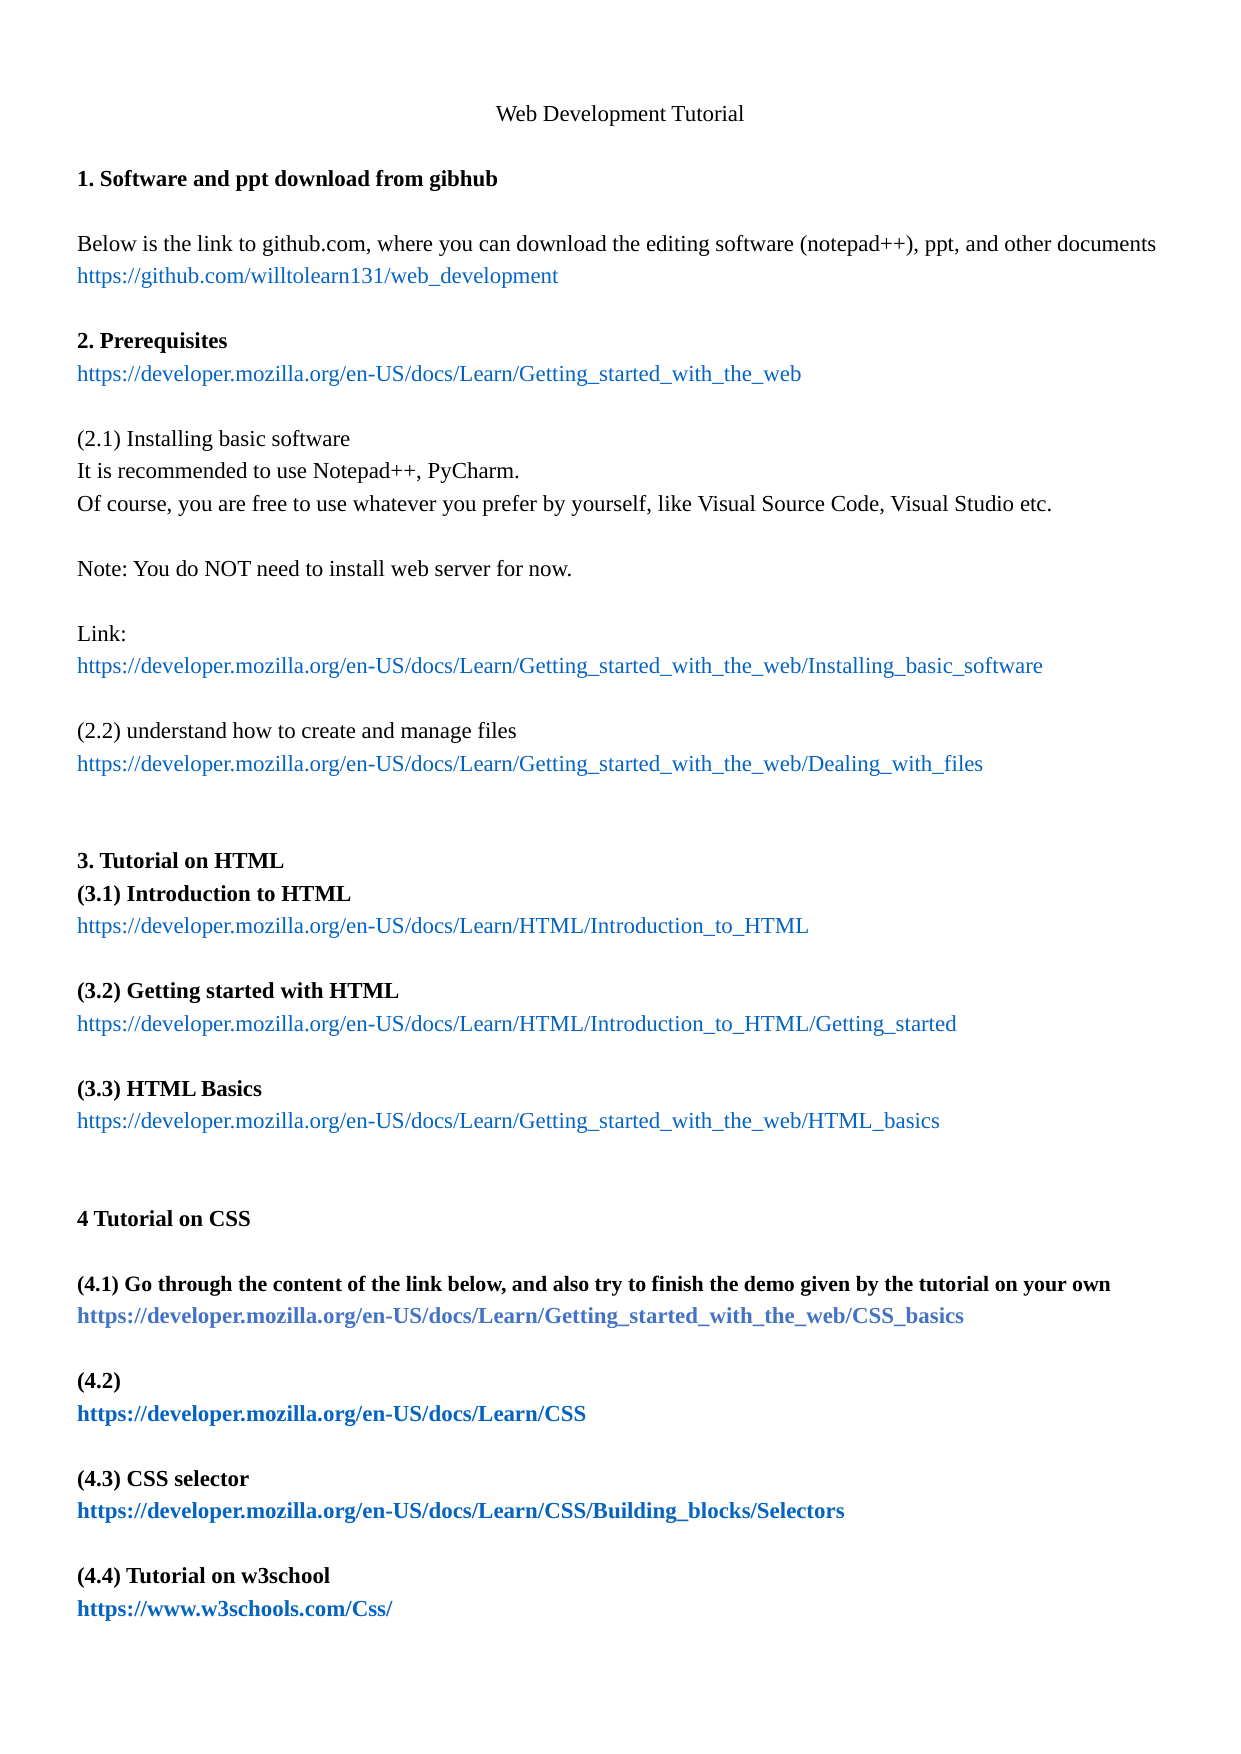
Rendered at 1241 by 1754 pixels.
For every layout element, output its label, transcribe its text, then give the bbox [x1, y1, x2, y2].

text (3.2) Getting started with HTML [77, 974, 1163, 1007]
text (4.1) Go through the content of the link below, and also try to finish the demo given by the tutorial on your own [77, 1267, 1163, 1299]
text Link: [77, 617, 1163, 649]
text https://developer.mozilla.org/en-US/docs/Learn/Getting_started_with_the_web/HTML_basics [77, 1104, 1163, 1137]
text 3. Tutorial on HTML [77, 844, 1163, 877]
text https://developer.mozilla.org/en-US/docs/Learn/CSS/Building_blocks/Selectors [77, 1494, 1163, 1527]
text (4.2) [77, 1364, 1163, 1397]
text (4.3) CSS selector [77, 1462, 1163, 1494]
text Note: You do NOT need to install web server for now. [77, 552, 1163, 584]
text 2. Prerequisites [77, 324, 1163, 357]
text (3.3) HTML Basics [77, 1072, 1163, 1104]
text https://developer.mozilla.org/en-US/docs/Learn/Getting_started_with_the_web [77, 357, 1163, 389]
text https://developer.mozilla.org/en-US/docs/Learn/HTML/Introduction_to_HTML [77, 909, 1163, 942]
text (2.1) Installing basic software [77, 422, 1163, 454]
text https://developer.mozilla.org/en-US/docs/Learn/Getting_started_with_the_web/Dealing_with_files [77, 747, 1163, 779]
text https://www.w3schools.com/Css/ [77, 1592, 1163, 1624]
text https://github.com/willtolearn131/web_development [77, 259, 1163, 292]
text Web Development Tutorial [77, 97, 1163, 129]
text (2.2) understand how to create and manage files [77, 714, 1163, 747]
text It is recommended to use Notepad++, PyCharm. [77, 454, 1163, 487]
text Below is the link to github.com, where you can download the editing software (notepad++), ppt, and other documents [77, 227, 1163, 259]
text 1. Software and ppt download from gibhub [77, 162, 1163, 194]
text Of course, you are free to use whatever you prefer by yourself, like Visual Source Code, Visual Studio etc. [77, 487, 1163, 519]
text (3.1) Introduction to HTML [77, 877, 1163, 909]
text (4.4) Tutorial on w3school [77, 1559, 1163, 1592]
text 4 Tutorial on CSS [77, 1202, 1163, 1234]
text https://developer.mozilla.org/en-US/docs/Learn/CSS [77, 1397, 1163, 1429]
text https://developer.mozilla.org/en-US/docs/Learn/HTML/Introduction_to_HTML/Getting_started [77, 1007, 1163, 1039]
text https://developer.mozilla.org/en-US/docs/Learn/Getting_started_with_the_web/CSS_basics [77, 1299, 1163, 1332]
text https://developer.mozilla.org/en-US/docs/Learn/Getting_started_with_the_web/Installing_basic_software [77, 649, 1163, 682]
